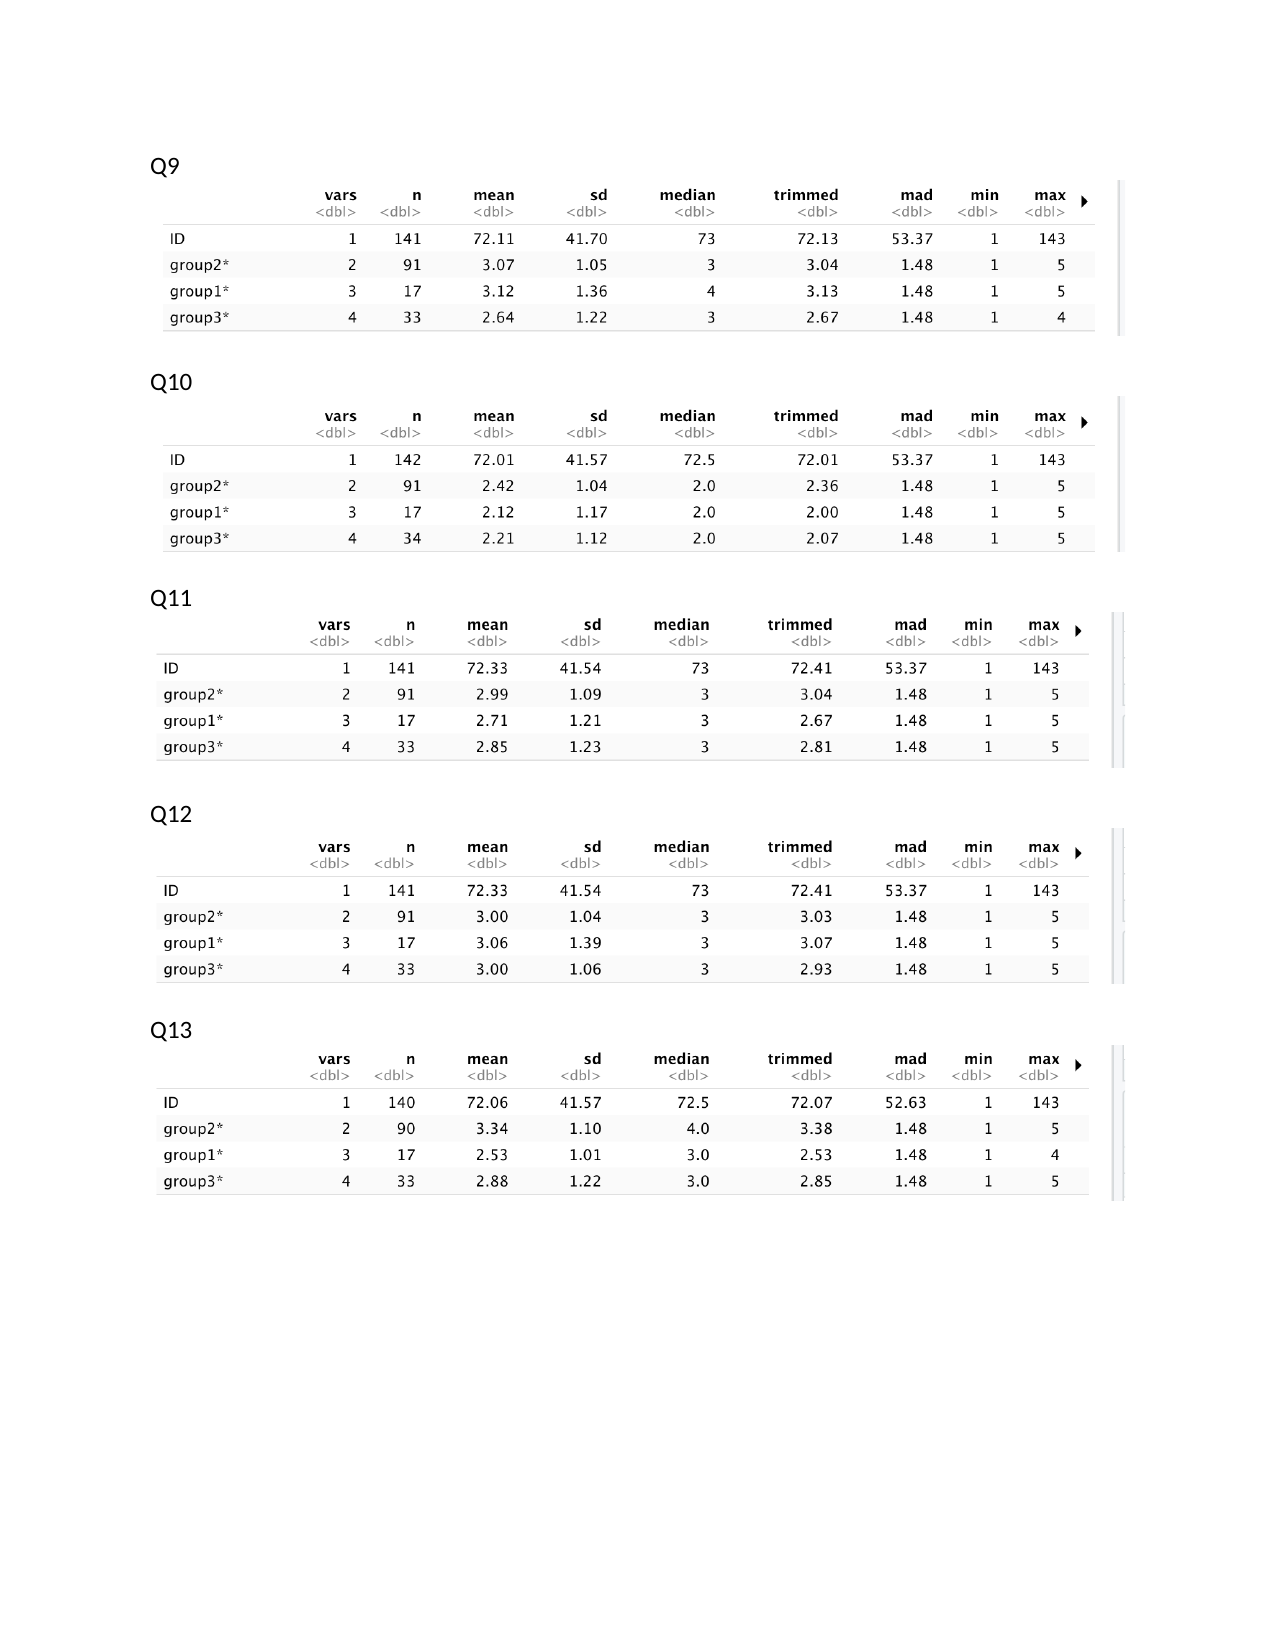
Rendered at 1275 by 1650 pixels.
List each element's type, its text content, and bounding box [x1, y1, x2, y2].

text Q12 [150, 798, 1125, 828]
text Q13 [150, 1014, 1125, 1045]
picture [150, 396, 1125, 552]
text Q10 [150, 366, 1125, 396]
picture [150, 180, 1125, 336]
picture [150, 612, 1125, 768]
text Q11 [150, 582, 1125, 612]
picture [150, 828, 1125, 984]
text Q9 [150, 150, 1125, 180]
picture [150, 1045, 1125, 1201]
